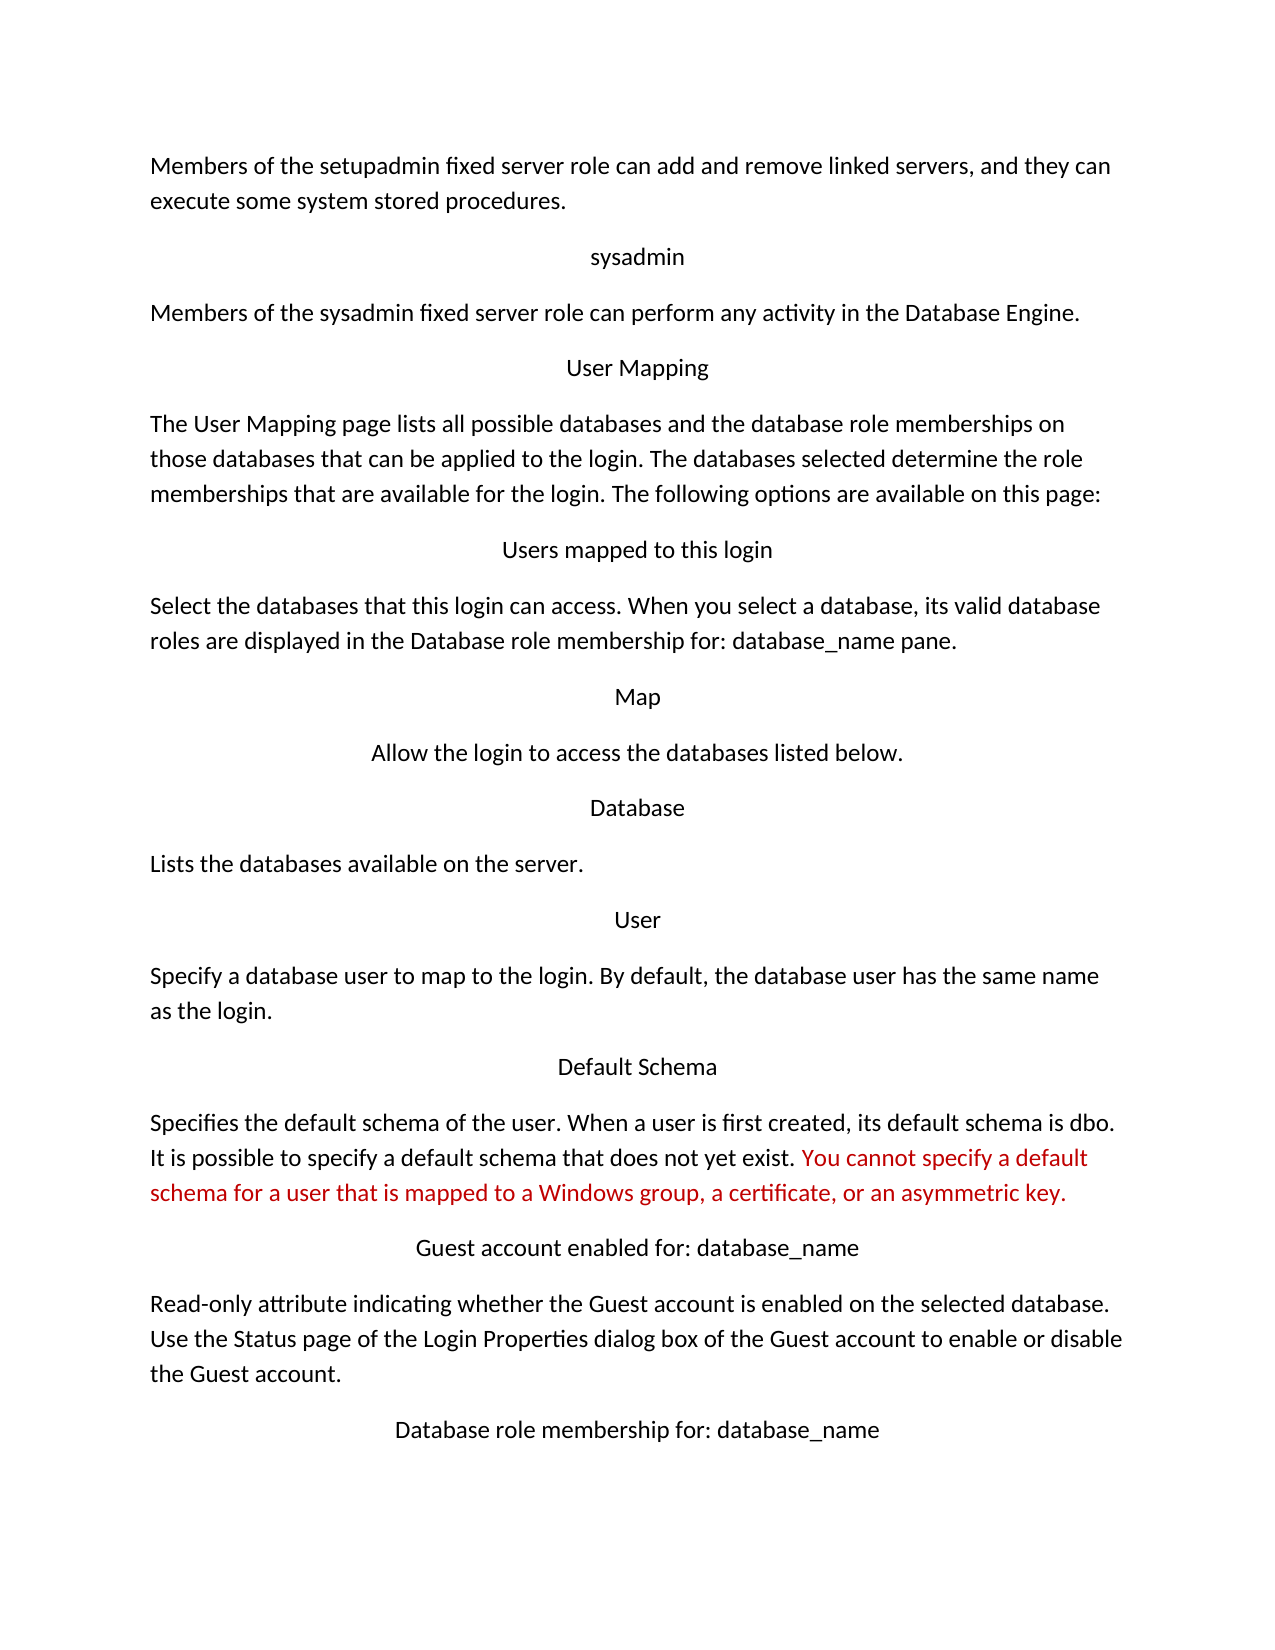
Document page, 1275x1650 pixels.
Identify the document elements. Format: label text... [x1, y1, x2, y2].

text Select the databases that this login can access. When you select a database, its valid database roles are displayed in the Database role membership for: database_name pane. [150, 590, 1125, 656]
text Read-only attribute indicating whether the Guest account is enabled on the selected database. Use the Status page of the Login Properties dialog box of the Guest account to enable or disable the Guest account. [150, 1288, 1125, 1389]
text Allow the login to access the databases listed below. [150, 737, 1125, 767]
text Guest account enabled for: database_name [150, 1232, 1125, 1263]
text Map [150, 681, 1125, 711]
text Specify a database user to map to the login. By default, the database user has the same name as the login. [150, 960, 1125, 1026]
text User [150, 904, 1125, 935]
text The User Mapping page lists all possible databases and the database role memberships on those databases that can be applied to the login. The databases selected determine the role memberships that are available for the login. The following options are available on this page: [150, 408, 1125, 509]
text Members of the sysadmin fixed server role can perform any activity in the Database Engine. [150, 297, 1125, 327]
text sysadmin [150, 241, 1125, 271]
text Lists the databases available on the server. [150, 848, 1125, 879]
text User Mapping [150, 352, 1125, 383]
text Members of the setupadmin fixed server role can add and remove linked servers, and they can execute some system stored procedures. [150, 150, 1125, 216]
text Specifies the default schema of the user. When a user is first created, its default schema is dbo. It is possible to specify a default schema that does not yet exist. You cannot specify a default schema for a user that is mapped to a Windows group, a certificate, or an asymmetric key. [150, 1107, 1125, 1207]
text Database [150, 792, 1125, 823]
text Database role membership for: database_name [150, 1414, 1125, 1445]
text Default Schema [150, 1051, 1125, 1081]
text Users mapped to this login [150, 534, 1125, 565]
